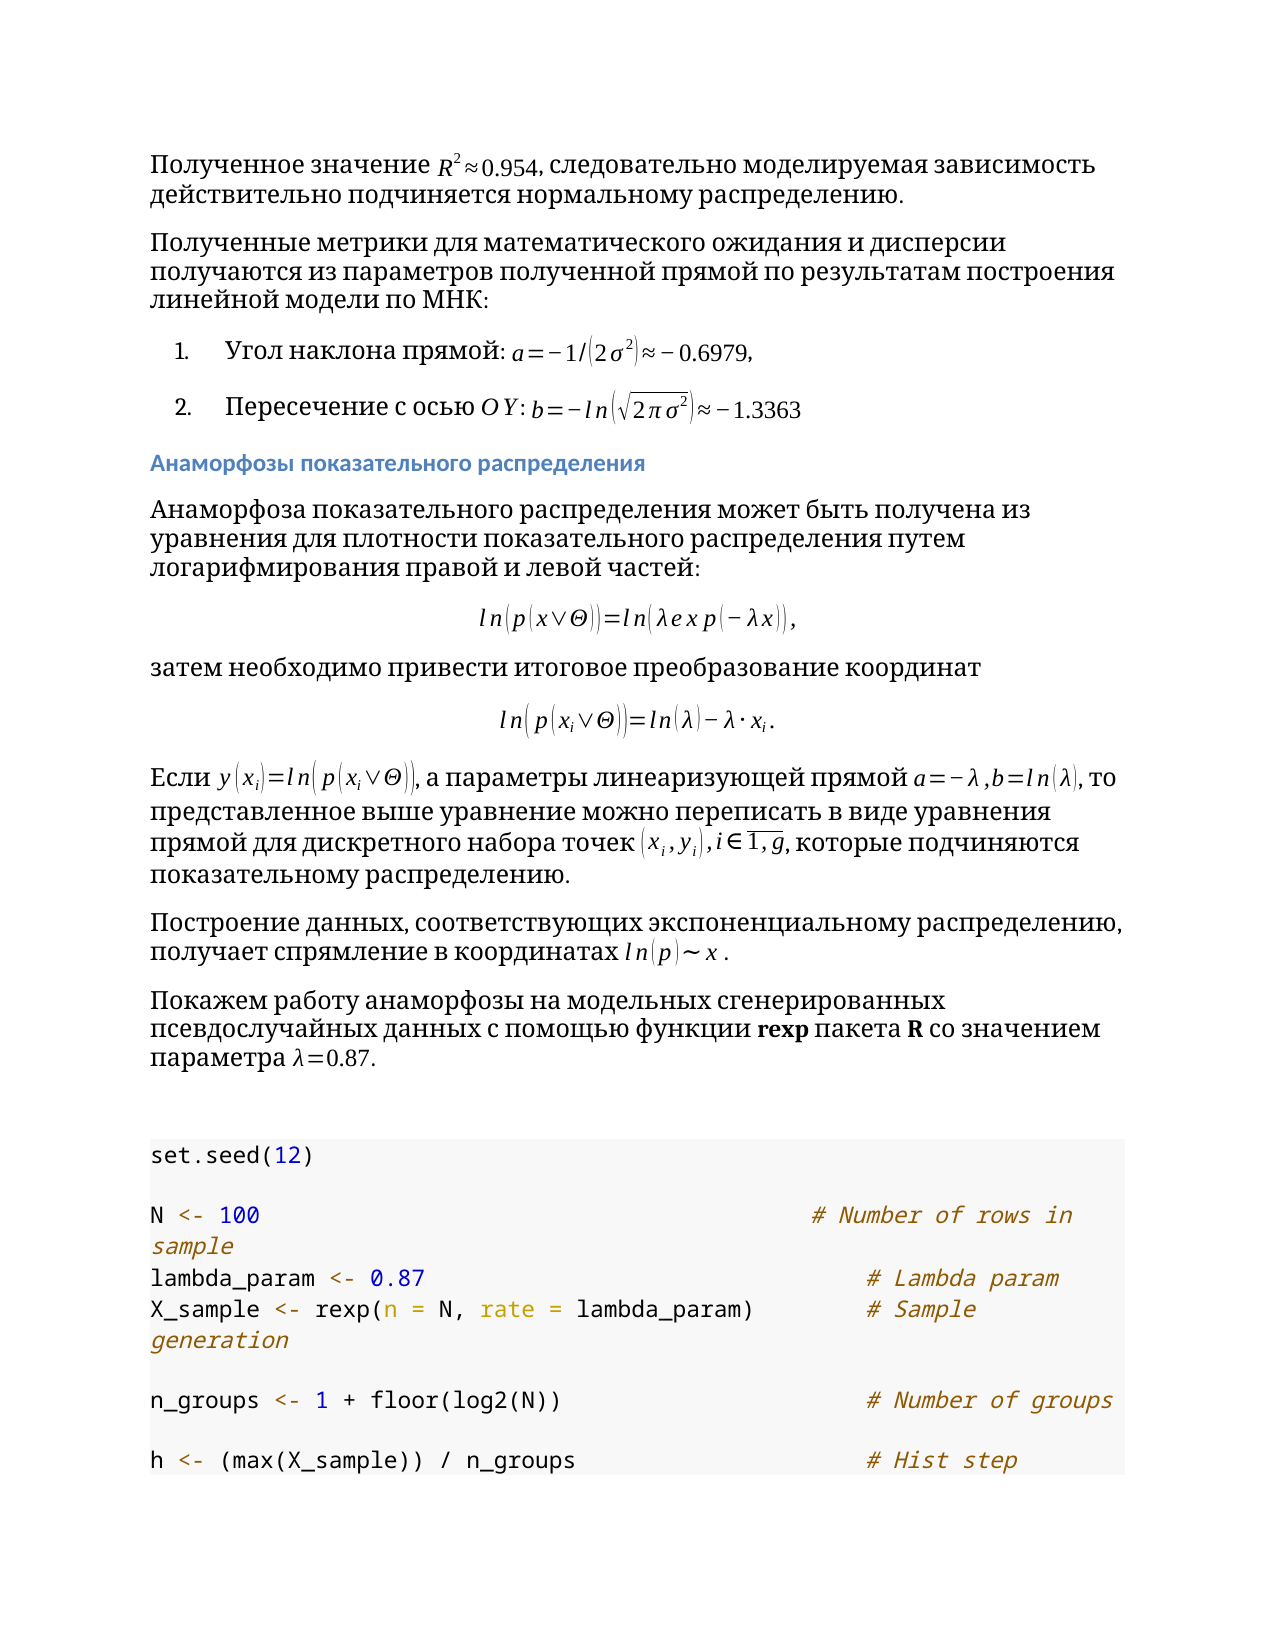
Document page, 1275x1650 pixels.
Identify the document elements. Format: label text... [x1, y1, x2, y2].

text Если , а параметры линеаризующей прямой , то представленное выше уравнение можно переписать в виде уравнения прямой для дискретного набора точек , которые подчиняются показательному распределению. [150, 759, 1125, 890]
text Анаморфоза показательного распределения может быть получена из уравнения для плотности показательного распределения путем логарифмирования правой и левой частей: [150, 496, 1125, 583]
list Пересечение с осью : [175, 389, 1125, 426]
text Построение данных, соответствующих экспоненциальному распределению, получает спрямление в координатах . [150, 908, 1125, 968]
subtitle Анаморфозы показательного распределения [150, 447, 1125, 478]
text затем необходимо привести итоговое преобразование координат [150, 654, 1125, 683]
text Полученные метрики для математического ожидания и дисперсии получаются из параметров полученной прямой по результатам построения линейной модели по МНК: [150, 229, 1125, 315]
text Покажем работу анаморфозы на модельных сгенерированных псевдослучайных данных с помощью функции rexp пакета R со значением параметра . [150, 987, 1125, 1073]
list Угол наклона прямой: , [175, 334, 1125, 368]
text Полученное значение , следовательно моделируемая зависимость действительно подчиняется нормальному распределению. [150, 150, 1125, 210]
